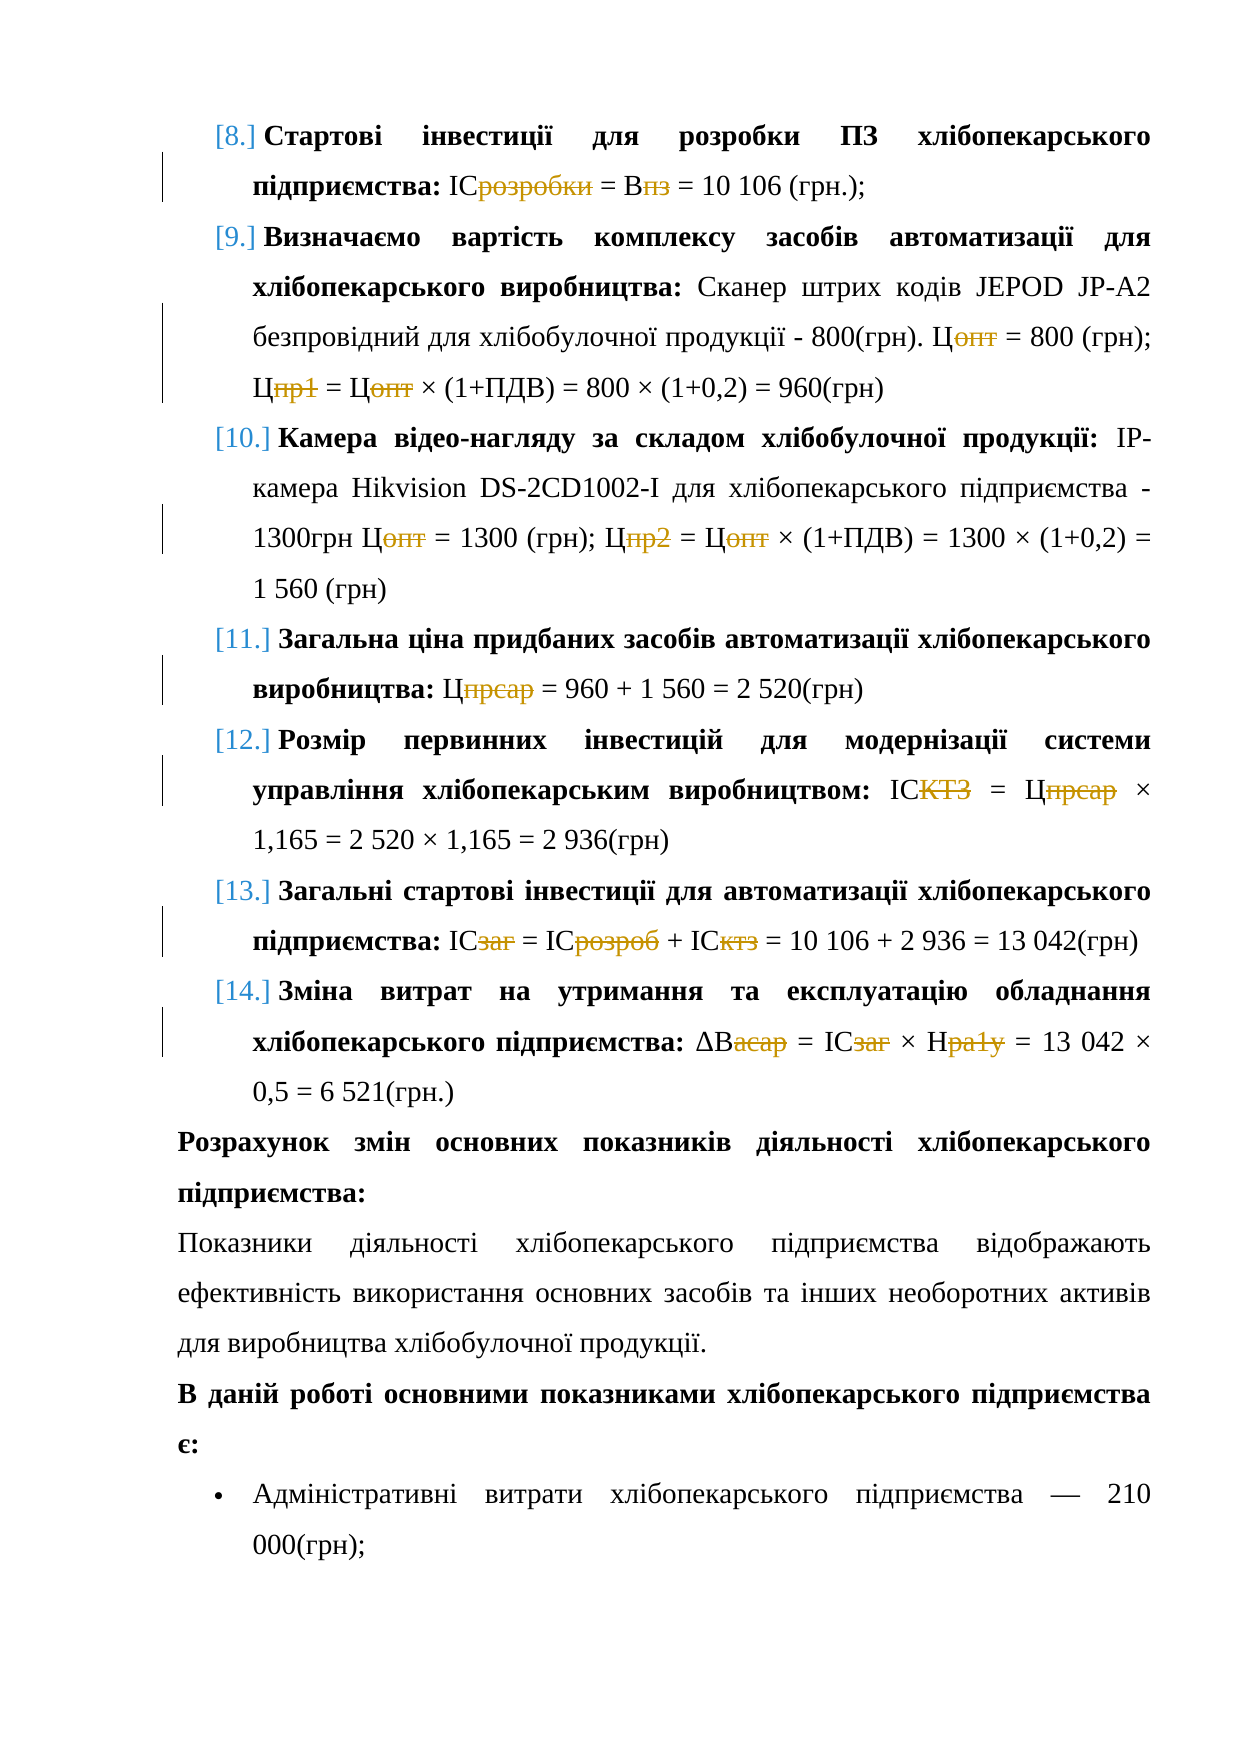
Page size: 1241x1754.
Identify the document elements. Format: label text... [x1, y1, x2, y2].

text Показники діяльності хлібопекарського підприємства відображають ефективність використання основних засобів та інших необоротних активів для виробництва хлібобулочної продукції. [177, 1225, 1152, 1359]
list Визначаємо вартість комплексу засобів автоматизації для хлібопекарського виробництва: Сканер штрих кодів JEPOD JP-A2 безпровідний для хлібобулочної продукції - 800(грн). Ц = 800 (грн); Ц = Ц × (1+ПДВ) = 800 × (1+0,2) = 960(грн) [215, 219, 1152, 403]
list Стартові інвестиції для розробки ПЗ хлібопекарського підприємства: ІС = В = 10 106 (грн.); [215, 118, 1152, 202]
text В даній роботі основними показниками хлібопекарського підприємства є: [177, 1376, 1152, 1460]
list Загальні стартові інвестиції для автоматизації хлібопекарського підприємства: ІС = ІС + ІС = 10 106 + 2 936 = 13 042(грн) [215, 873, 1152, 957]
list Адміністративні витрати хлібопекарського підприємства — 210 000(грн); [215, 1477, 1152, 1560]
list Загальна ціна придбаних засобів автоматизації хлібопекарського виробництва: Ц = 960 + 1 560 = 2 520(грн) [215, 621, 1152, 705]
list Розмір первинних інвестицій для модернізації системи управління хлібопекарським виробництвом: ІС = Ц × 1,165 = 2 520 × 1,165 = 2 936(грн) [215, 722, 1152, 856]
text Розрахунок змін основних показників діяльності хлібопекарського підприємства: [177, 1124, 1152, 1208]
list Камера відео-нагляду за складом хлібобулочної продукції: IP-камера Hikvision DS-2CD1002-I для хлібопекарського підприємства - 1300грн Ц = 1300 (грн); Ц = Ц × (1+ПДВ) = 1300 × (1+0,2) = 1 560 (грн) [215, 420, 1152, 604]
list Зміна витрат на утримання та експлуатацію обладнання хлібопекарського підприємства: ΔВ = ІС × Н = 13 042 × 0,5 = 6 521(грн.) [215, 973, 1152, 1108]
